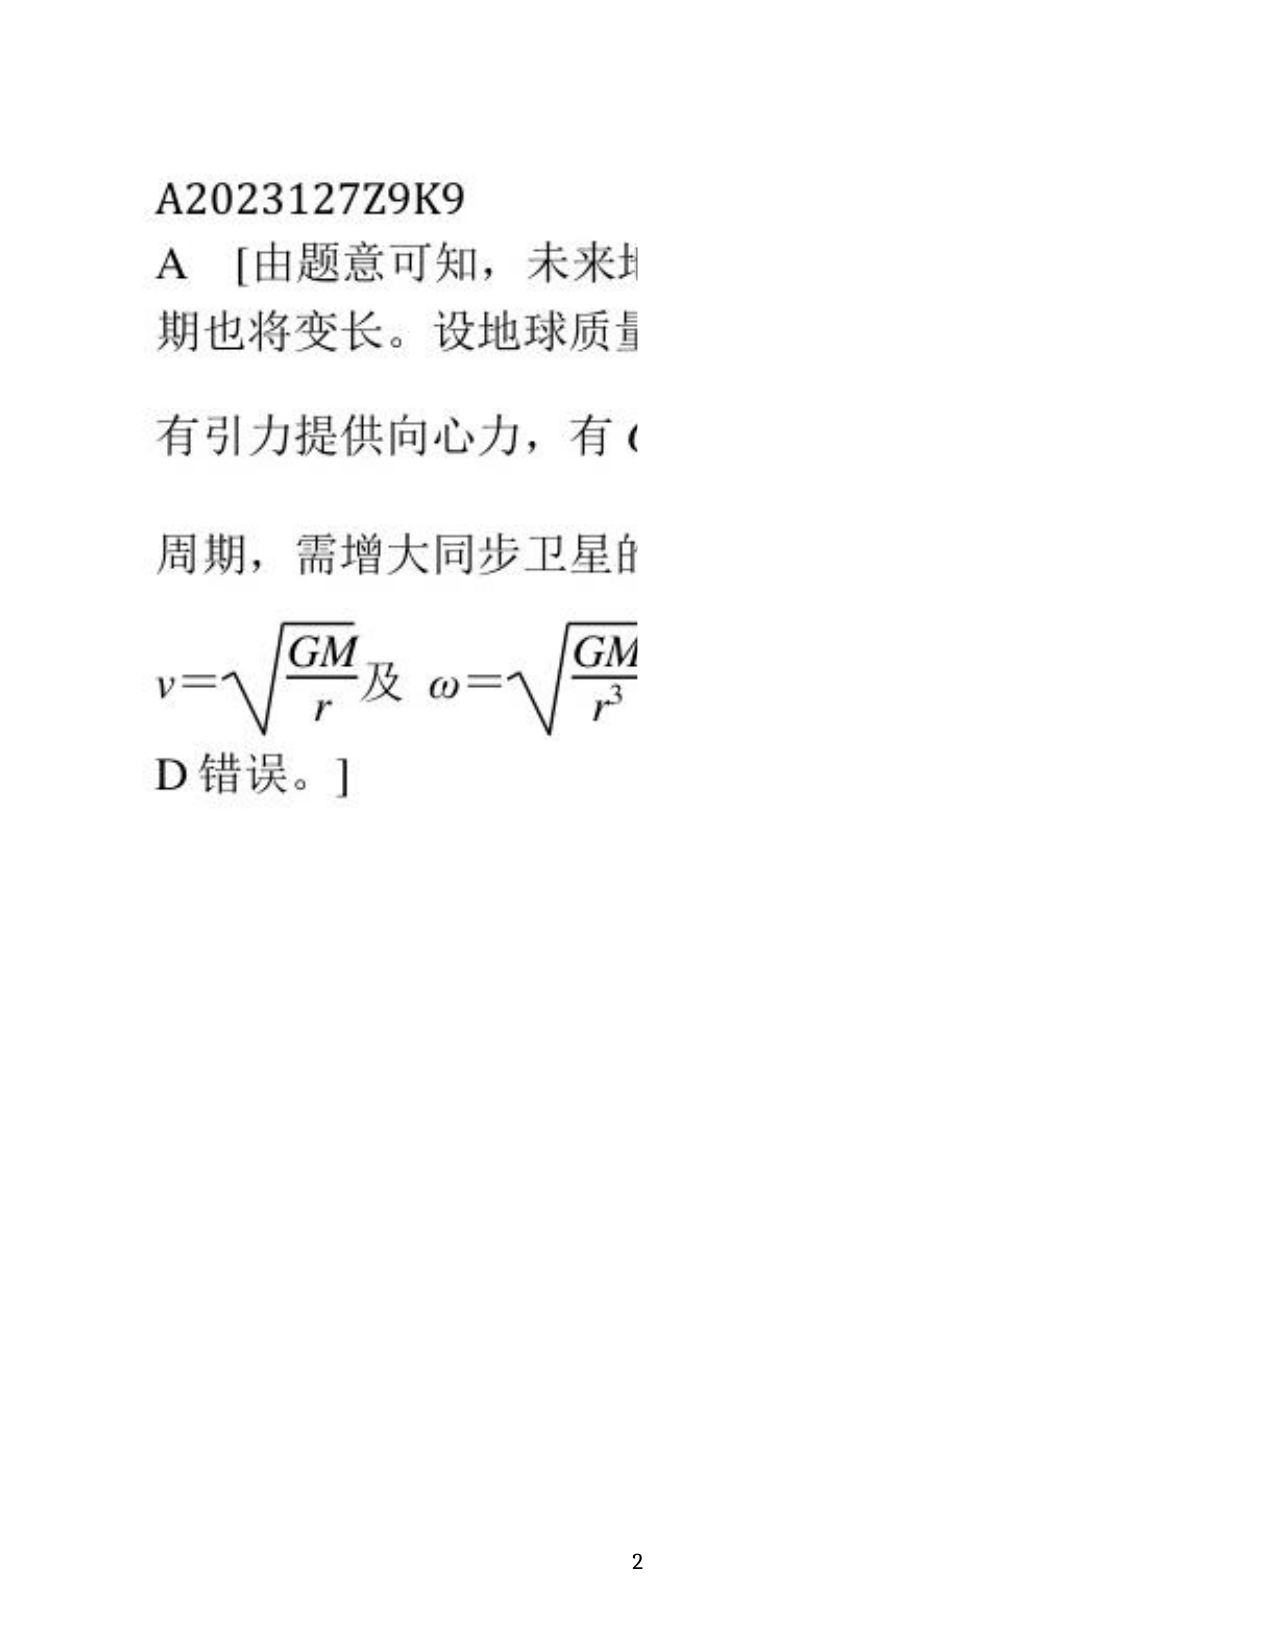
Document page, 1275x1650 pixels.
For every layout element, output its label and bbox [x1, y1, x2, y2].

picture [93, 59, 638, 1539]
